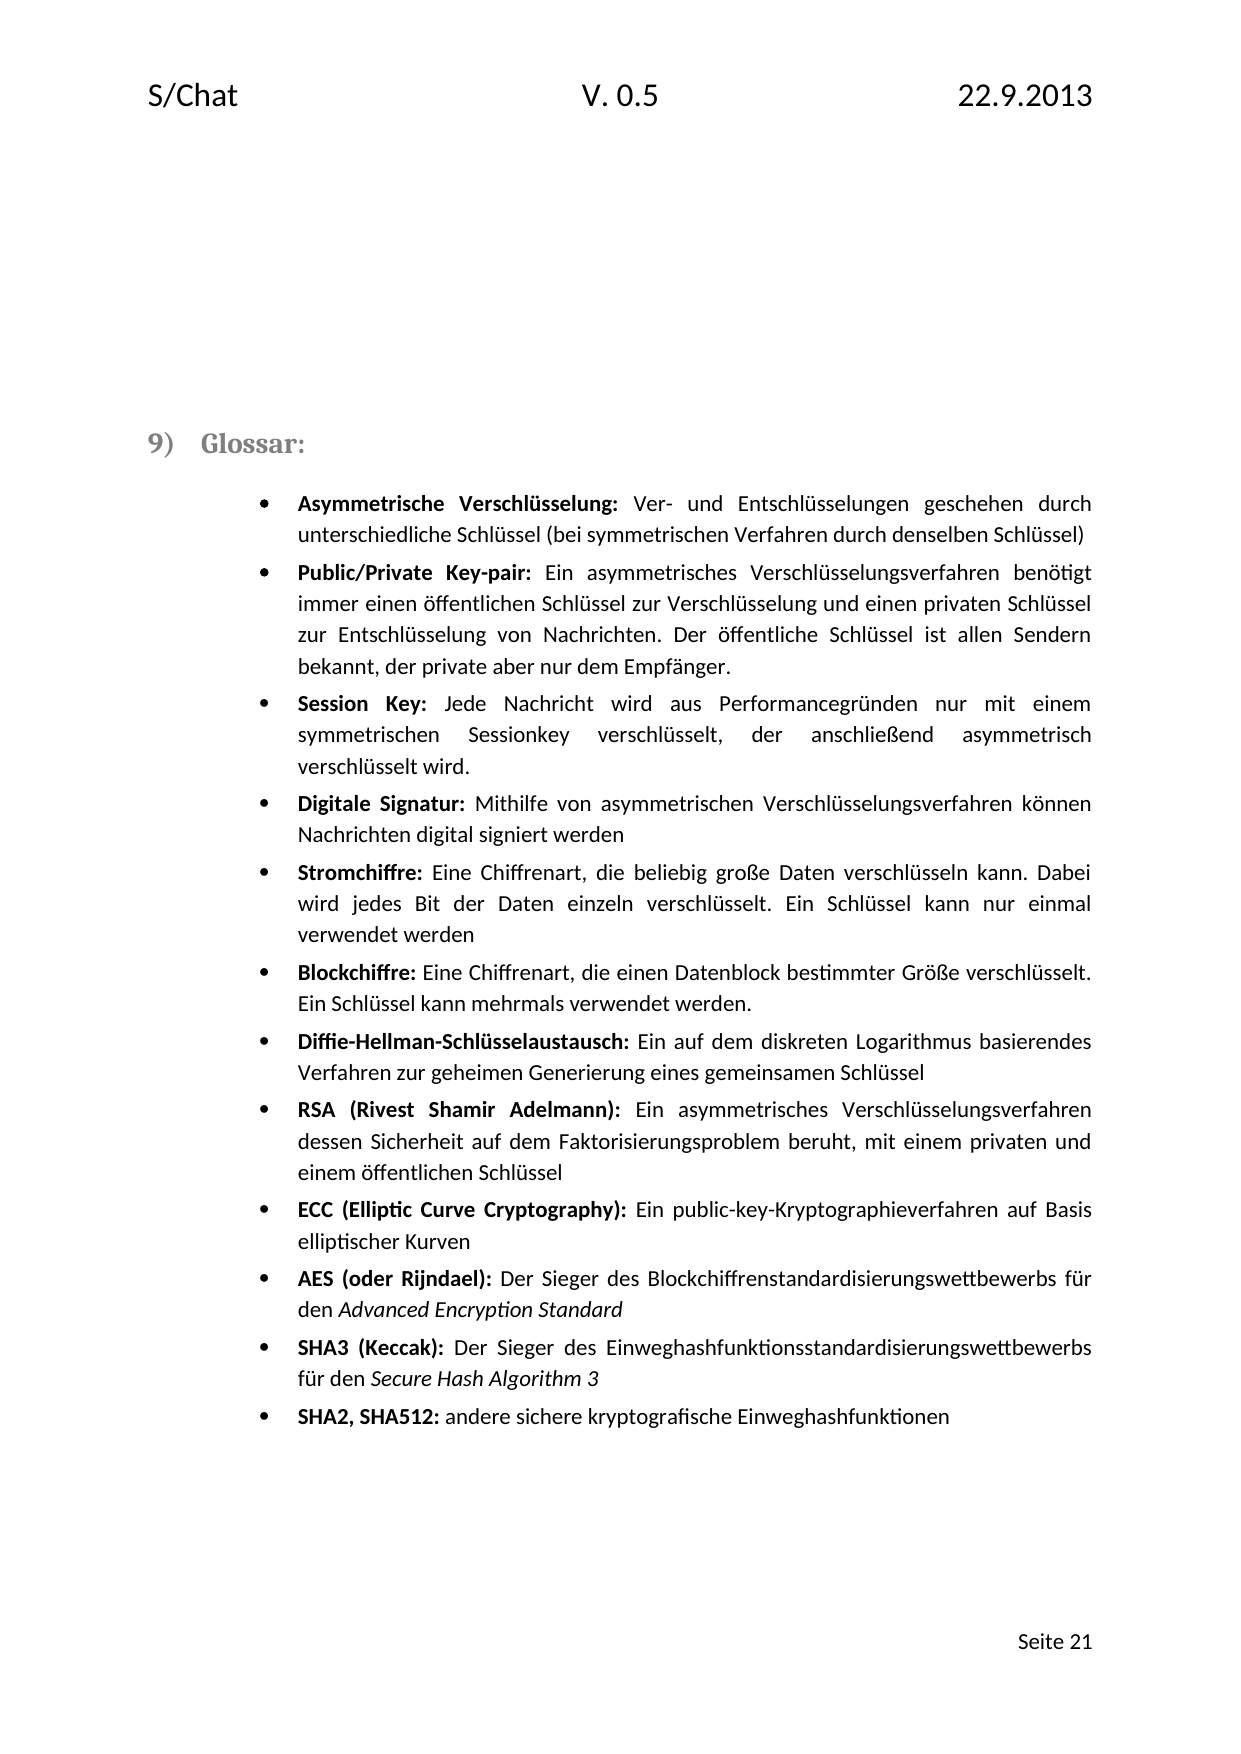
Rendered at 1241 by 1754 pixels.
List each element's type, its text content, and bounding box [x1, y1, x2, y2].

text 9) Glossar: [148, 427, 1093, 460]
list Diffie-Hellman-Schlüsselaustausch: Ein auf dem diskreten Logarithmus basierendes Verfahren zur geheimen Generierung eines gemeinsamen Schlüssel [260, 1024, 1093, 1086]
list Stromchiffre: Eine Chiffrenart, die beliebig große Daten verschlüsseln kann. Dabei wird jedes Bit der Daten einzeln verschlüsselt. Ein Schlüssel kann nur einmal verwendet werden [260, 855, 1093, 949]
list Session Key: Jede Nachricht wird aus Performancegründen nur mit einem symmetrischen Sessionkey verschlüsselt, der anschließend asymmetrisch verschlüsselt wird. [260, 686, 1093, 780]
list ECC (Elliptic Curve Cryptography): Ein public-key-Kryptographieverfahren auf Basis elliptischer Kurven [260, 1192, 1093, 1255]
list Digitale Signatur: Mithilfe von asymmetrischen Verschlüsselungsverfahren können Nachrichten digital signiert werden [260, 786, 1093, 849]
list Blockchiffre: Eine Chiffrenart, die einen Datenblock bestimmter Größe verschlüsselt. Ein Schlüssel kann mehrmals verwendet werden. [260, 955, 1093, 1017]
list SHA2, SHA512: andere sichere kryptografische Einweghashfunktionen [260, 1399, 1093, 1430]
list Asymmetrische Verschlüsselung: Ver- und Entschlüsselungen geschehen durch unterschiedliche Schlüssel (bei symmetrischen Verfahren durch denselben Schlüssel) [260, 486, 1093, 549]
list Public/Private Key-pair: Ein asymmetrisches Verschlüsselungsverfahren benötigt immer einen öffentlichen Schlüssel zur Verschlüsselung und einen privaten Schlüssel zur Entschlüsselung von Nachrichten. Der öffentliche Schlüssel ist allen Sendern bekannt, der private aber nur dem Empfänger. [260, 555, 1093, 680]
list RSA (Rivest Shamir Adelmann): Ein asymmetrisches Verschlüsselungsverfahren dessen Sicherheit auf dem Faktorisierungsproblem beruht, mit einem privaten und einem öffentlichen Schlüssel [260, 1092, 1093, 1186]
list SHA3 (Keccak): Der Sieger des Einweghashfunktionsstandardisierungswettbewerbs für den Secure Hash Algorithm 3 [260, 1330, 1093, 1392]
list AES (oder Rijndael): Der Sieger des Blockchiffrenstandardisierungswettbewerbs für den Advanced Encryption Standard [260, 1261, 1093, 1324]
